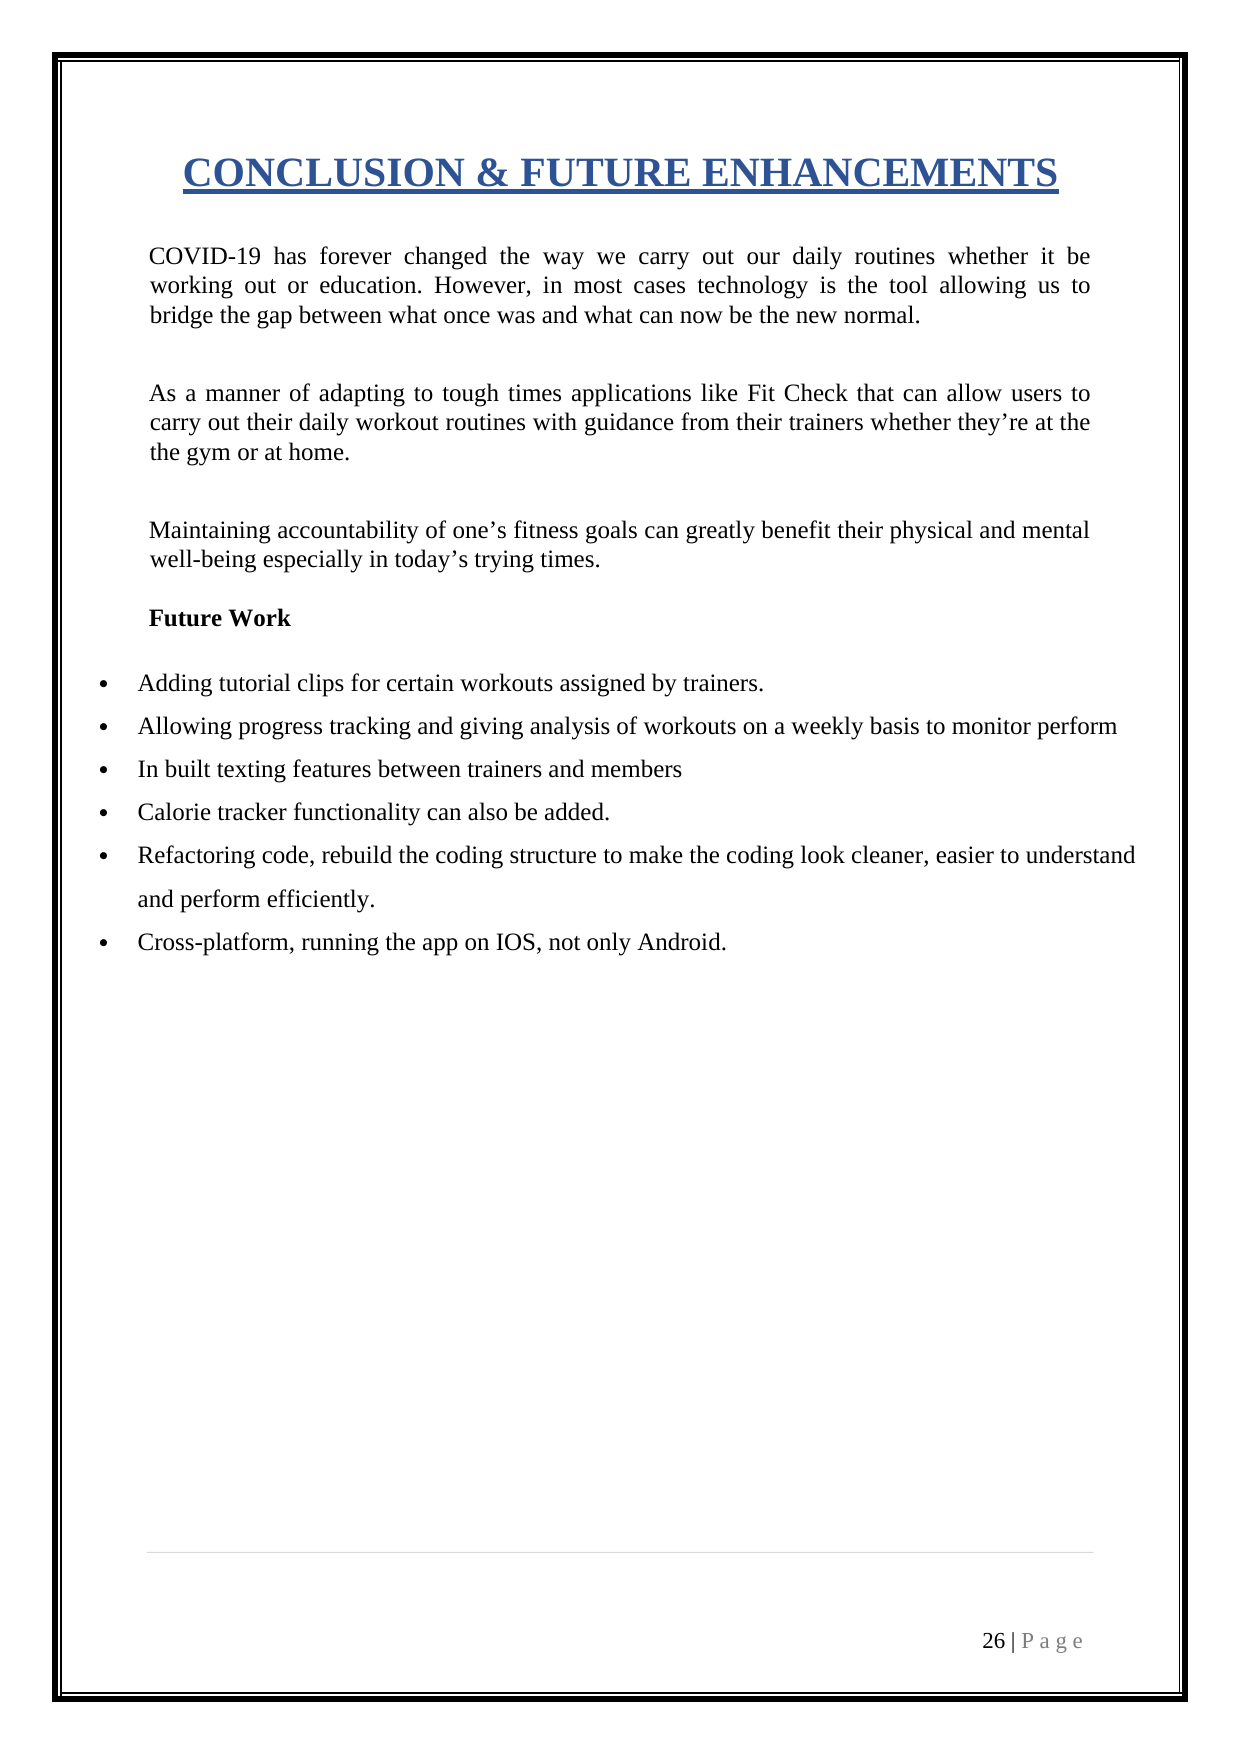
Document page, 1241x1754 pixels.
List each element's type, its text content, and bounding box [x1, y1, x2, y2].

text COVID-19 has forever changed the way we carry out our daily routines whether it be working out or education. However, in most cases technology is the tool allowing us to bridge the gap between what once was and what can now be the new normal. [148, 241, 1092, 329]
text Maintaining accountability of one’s fitness goals can greatly benefit their physical and mental well-being especially in today’s trying times. [148, 515, 1092, 573]
list Allowing progress tracking and giving analysis of workouts on a weekly basis to monitor perform [100, 711, 1173, 740]
list Refactoring code, rebuild the coding structure to make the coding look cleaner, easier to understand and perform efficiently. [100, 841, 1173, 912]
list In built texting features between trainers and members [100, 754, 1173, 783]
list Cross-platform, running the app on IOS, not only Android. [100, 927, 1173, 956]
text As a manner of adapting to tough times applications like Fit Check that can allow users to carry out their daily workout routines with guidance from their trainers whether they’re at the the gym or at home. [148, 378, 1092, 466]
subtitle Future Work [148, 603, 1173, 632]
list Calorie tracker functionality can also be added. [100, 797, 1173, 826]
list Adding tutorial clips for certain workouts assigned by trainers. [100, 668, 1173, 697]
subtitle CONCLUSION & FUTURE ENHANCEMENTS [182, 148, 1173, 196]
